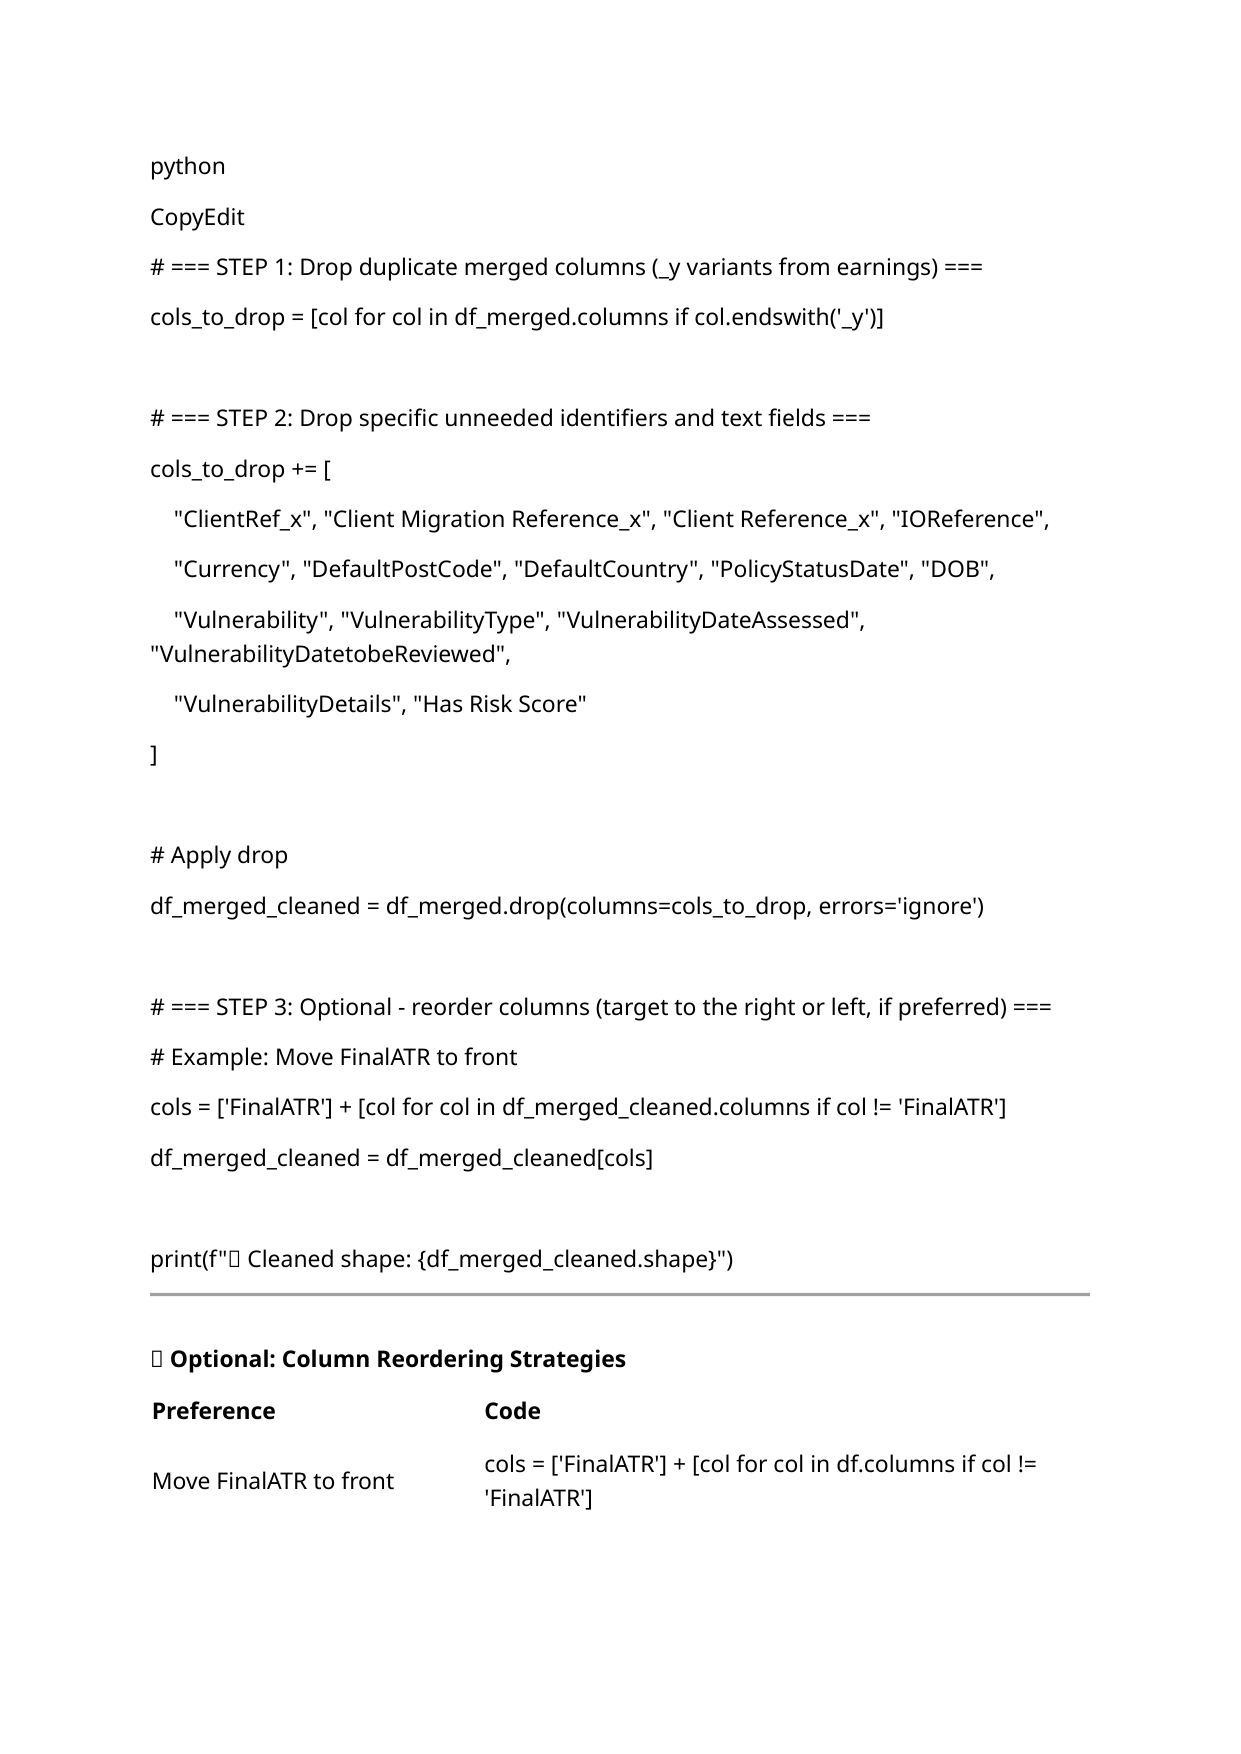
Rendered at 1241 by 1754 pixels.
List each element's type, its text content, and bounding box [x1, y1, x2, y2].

text "Currency", "DefaultPostCode", "DefaultCountry", "PolicyStatusDate", "DOB", [150, 553, 1090, 584]
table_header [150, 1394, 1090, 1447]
text cols_to_drop += [ [150, 452, 1090, 484]
text ] [150, 738, 1090, 769]
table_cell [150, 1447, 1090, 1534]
text # === STEP 1: Drop duplicate merged columns (_y variants from earnings) === [150, 251, 1090, 282]
text 🧭 Optional: Column Reordering Strategies [150, 1343, 1090, 1374]
text "VulnerabilityDetails", "Has Risk Score" [150, 688, 1090, 719]
text # === STEP 2: Drop specific unneeded identifiers and text fields === [150, 402, 1090, 433]
text print(f"✅ Cleaned shape: {df_merged_cleaned.shape}") [150, 1242, 1090, 1274]
text "ClientRef_x", "Client Migration Reference_x", "Client Reference_x", "IOReference", [150, 503, 1090, 534]
text # === STEP 3: Optional - reorder columns (target to the right or left, if preferred) === [150, 990, 1090, 1022]
text cols = ['FinalATR'] + [col for col in df_merged_cleaned.columns if col != 'FinalATR'] [150, 1091, 1090, 1122]
text cols_to_drop = [col for col in df_merged.columns if col.endswith('_y')] [150, 301, 1090, 332]
text CopyEdit [150, 200, 1090, 232]
text df_merged_cleaned = df_merged.drop(columns=cols_to_drop, errors='ignore') [150, 889, 1090, 921]
text "Vulnerability", "VulnerabilityType", "VulnerabilityDateAssessed", "VulnerabilityDatetobeReviewed", [150, 604, 1090, 669]
text # Apply drop [150, 839, 1090, 870]
text df_merged_cleaned = df_merged_cleaned[cols] [150, 1142, 1090, 1173]
text # Example: Move FinalATR to front [150, 1041, 1090, 1072]
text python [150, 150, 1090, 181]
